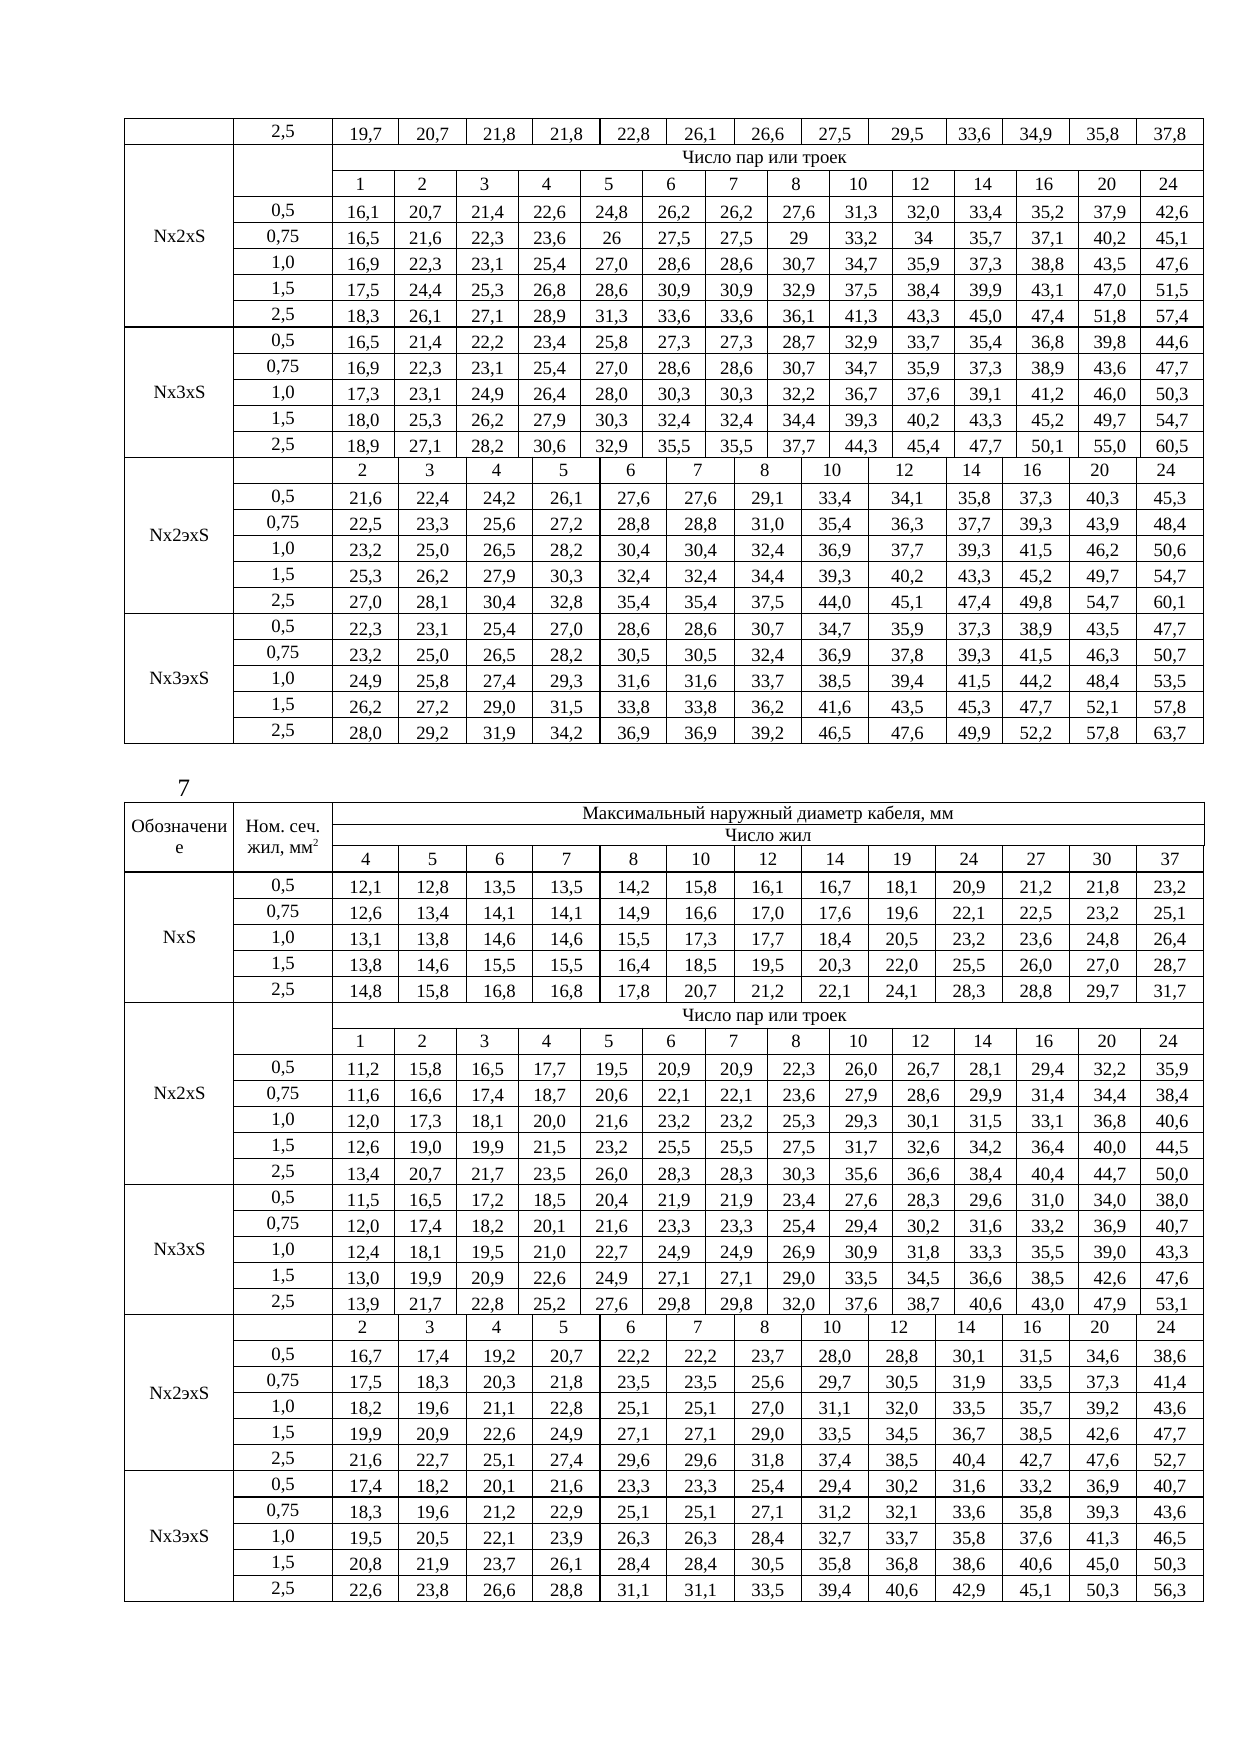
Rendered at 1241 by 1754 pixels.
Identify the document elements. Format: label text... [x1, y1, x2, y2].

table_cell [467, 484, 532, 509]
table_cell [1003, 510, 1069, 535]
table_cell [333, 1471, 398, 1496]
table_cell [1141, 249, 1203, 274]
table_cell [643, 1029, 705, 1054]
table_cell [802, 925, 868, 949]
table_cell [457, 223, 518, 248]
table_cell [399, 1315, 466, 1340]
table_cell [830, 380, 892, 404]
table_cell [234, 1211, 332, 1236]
table_cell 5 [581, 171, 642, 196]
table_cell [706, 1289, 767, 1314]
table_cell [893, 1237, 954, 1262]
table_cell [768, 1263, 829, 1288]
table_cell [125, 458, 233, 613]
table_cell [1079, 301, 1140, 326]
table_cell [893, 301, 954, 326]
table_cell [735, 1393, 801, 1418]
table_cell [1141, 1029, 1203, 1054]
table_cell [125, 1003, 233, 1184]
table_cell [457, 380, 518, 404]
table_cell 20 [1079, 171, 1140, 196]
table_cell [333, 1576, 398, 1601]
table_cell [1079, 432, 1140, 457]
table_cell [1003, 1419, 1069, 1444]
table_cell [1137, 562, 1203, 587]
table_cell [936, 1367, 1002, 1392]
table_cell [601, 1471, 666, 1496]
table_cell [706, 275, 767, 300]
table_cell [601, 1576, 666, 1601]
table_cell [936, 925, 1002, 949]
table_cell 16,1 [333, 197, 394, 222]
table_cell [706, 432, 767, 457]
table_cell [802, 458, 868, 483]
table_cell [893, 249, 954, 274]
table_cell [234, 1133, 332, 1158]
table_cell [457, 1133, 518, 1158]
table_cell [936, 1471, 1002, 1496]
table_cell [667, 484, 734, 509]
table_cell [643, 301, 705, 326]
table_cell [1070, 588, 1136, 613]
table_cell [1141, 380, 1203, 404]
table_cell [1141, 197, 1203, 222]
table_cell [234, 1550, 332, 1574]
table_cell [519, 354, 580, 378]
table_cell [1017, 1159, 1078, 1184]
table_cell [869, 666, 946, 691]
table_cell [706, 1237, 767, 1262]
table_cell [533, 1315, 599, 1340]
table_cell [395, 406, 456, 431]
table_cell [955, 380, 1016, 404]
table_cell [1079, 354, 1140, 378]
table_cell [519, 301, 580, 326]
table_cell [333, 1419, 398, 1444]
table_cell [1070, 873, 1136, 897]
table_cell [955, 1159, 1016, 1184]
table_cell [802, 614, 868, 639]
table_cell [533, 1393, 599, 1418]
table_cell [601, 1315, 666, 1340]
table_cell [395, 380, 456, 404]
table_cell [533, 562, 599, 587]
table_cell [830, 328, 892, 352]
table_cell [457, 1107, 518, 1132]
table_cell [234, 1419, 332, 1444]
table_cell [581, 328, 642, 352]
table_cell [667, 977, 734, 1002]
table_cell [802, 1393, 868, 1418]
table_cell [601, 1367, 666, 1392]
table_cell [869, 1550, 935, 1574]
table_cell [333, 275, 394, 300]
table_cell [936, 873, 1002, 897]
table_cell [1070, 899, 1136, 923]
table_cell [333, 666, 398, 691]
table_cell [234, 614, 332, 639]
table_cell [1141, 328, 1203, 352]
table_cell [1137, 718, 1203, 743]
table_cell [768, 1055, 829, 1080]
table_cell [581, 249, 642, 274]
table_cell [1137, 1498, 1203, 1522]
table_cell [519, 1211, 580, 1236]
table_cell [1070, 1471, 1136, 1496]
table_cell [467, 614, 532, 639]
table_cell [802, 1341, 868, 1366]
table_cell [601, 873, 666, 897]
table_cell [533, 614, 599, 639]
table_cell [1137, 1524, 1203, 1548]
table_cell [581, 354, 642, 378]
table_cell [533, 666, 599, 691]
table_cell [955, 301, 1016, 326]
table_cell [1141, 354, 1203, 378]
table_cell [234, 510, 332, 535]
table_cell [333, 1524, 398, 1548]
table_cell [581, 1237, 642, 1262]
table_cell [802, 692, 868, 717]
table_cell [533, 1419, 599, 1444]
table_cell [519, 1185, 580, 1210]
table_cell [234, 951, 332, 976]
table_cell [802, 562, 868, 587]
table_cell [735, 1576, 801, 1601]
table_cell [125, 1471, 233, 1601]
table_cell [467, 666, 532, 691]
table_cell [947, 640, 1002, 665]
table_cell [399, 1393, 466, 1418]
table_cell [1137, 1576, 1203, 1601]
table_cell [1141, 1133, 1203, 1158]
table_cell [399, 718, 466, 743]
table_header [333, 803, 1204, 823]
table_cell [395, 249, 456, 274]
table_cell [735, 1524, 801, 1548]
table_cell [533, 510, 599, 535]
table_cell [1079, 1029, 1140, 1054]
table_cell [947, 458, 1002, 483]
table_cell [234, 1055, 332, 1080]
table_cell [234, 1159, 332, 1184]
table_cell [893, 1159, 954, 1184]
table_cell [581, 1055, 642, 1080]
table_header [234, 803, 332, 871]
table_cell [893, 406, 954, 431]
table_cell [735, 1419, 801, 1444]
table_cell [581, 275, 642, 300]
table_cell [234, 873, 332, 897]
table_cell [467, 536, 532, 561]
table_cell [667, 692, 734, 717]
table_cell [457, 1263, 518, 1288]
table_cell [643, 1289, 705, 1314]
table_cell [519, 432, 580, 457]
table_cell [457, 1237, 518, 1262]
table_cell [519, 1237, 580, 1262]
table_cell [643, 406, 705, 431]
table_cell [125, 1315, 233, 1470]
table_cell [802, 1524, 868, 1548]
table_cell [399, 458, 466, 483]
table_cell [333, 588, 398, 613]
table_cell 21,8 [467, 119, 532, 144]
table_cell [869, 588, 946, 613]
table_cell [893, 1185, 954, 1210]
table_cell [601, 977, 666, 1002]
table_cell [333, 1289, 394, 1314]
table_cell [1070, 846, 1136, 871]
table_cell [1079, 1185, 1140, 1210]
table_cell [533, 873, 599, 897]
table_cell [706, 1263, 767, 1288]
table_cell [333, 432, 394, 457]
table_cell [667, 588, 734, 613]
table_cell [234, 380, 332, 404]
table_cell 37,8 [1137, 119, 1203, 144]
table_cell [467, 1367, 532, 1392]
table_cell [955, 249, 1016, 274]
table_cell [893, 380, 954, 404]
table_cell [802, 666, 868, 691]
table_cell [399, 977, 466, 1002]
table_cell 20,7 [399, 119, 466, 144]
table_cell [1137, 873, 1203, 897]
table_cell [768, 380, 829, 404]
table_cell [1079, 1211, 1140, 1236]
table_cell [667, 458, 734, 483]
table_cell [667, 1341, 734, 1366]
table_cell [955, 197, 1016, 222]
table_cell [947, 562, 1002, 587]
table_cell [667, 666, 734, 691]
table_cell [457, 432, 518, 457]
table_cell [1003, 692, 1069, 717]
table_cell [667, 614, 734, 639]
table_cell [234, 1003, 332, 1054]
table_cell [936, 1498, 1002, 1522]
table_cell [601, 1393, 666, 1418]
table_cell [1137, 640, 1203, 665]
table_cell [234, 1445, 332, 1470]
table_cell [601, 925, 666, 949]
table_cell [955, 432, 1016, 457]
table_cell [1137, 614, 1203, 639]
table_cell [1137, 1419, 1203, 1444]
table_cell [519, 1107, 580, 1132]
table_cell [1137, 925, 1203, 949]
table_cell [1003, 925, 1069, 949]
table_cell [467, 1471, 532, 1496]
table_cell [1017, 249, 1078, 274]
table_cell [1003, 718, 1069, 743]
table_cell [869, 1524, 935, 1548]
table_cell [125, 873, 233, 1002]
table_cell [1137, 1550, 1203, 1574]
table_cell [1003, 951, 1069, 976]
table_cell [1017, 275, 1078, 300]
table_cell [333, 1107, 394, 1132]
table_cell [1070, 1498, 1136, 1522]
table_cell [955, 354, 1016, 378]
table_cell 2 [395, 171, 456, 196]
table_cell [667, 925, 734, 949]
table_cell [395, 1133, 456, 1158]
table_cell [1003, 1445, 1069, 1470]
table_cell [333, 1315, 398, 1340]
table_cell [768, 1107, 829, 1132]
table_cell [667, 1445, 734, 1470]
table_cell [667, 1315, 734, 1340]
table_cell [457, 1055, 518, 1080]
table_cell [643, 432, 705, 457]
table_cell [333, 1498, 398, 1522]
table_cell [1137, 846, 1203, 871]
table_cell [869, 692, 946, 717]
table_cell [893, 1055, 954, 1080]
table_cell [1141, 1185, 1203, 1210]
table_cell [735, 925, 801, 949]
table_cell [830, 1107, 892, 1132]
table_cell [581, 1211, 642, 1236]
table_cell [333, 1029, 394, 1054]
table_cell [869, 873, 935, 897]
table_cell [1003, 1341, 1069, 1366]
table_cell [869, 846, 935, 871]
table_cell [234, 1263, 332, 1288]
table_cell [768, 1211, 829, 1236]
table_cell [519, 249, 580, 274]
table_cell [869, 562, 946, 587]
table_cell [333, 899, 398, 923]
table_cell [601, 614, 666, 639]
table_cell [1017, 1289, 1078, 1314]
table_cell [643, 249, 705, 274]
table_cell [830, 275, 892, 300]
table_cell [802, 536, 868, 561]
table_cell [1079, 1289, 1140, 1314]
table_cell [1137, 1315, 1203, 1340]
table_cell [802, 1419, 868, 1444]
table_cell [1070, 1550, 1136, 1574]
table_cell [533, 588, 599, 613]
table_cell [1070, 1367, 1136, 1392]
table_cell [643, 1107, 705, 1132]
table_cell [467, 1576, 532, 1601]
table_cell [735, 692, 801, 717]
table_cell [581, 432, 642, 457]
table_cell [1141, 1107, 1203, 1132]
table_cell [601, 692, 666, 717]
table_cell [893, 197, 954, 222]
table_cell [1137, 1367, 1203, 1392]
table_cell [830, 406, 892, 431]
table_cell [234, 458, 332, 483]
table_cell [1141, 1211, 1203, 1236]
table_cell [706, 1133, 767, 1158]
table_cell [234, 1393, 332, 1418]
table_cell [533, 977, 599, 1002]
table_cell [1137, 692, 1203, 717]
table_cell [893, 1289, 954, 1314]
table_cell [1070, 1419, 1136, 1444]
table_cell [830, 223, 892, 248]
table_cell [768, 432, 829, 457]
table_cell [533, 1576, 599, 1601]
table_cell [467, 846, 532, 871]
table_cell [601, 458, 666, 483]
table_cell 14 [955, 171, 1016, 196]
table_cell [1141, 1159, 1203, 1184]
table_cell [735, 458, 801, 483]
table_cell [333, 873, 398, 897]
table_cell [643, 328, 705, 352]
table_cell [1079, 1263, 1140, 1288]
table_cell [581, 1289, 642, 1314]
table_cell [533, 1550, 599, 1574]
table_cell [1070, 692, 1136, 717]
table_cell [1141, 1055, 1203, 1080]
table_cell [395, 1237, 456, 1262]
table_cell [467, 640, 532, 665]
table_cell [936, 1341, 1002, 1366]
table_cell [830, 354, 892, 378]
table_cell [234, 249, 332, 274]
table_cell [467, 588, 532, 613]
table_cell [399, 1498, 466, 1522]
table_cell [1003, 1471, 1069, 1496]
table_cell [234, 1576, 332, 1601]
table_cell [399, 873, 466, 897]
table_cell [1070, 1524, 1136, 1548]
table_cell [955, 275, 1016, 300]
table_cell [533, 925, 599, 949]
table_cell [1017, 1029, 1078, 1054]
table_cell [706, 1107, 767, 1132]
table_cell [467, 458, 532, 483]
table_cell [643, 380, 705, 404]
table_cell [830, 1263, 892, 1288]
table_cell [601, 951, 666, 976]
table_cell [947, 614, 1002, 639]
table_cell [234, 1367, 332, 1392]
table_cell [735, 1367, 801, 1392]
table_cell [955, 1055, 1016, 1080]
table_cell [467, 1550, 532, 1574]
table_cell 1 [333, 171, 394, 196]
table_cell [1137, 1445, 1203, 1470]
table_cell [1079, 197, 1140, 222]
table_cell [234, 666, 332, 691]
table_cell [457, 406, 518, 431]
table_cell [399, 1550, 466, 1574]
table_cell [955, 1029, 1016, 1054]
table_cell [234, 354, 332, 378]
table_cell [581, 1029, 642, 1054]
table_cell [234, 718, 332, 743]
table_cell 19,7 [333, 119, 398, 144]
table_cell 21,8 [533, 119, 599, 144]
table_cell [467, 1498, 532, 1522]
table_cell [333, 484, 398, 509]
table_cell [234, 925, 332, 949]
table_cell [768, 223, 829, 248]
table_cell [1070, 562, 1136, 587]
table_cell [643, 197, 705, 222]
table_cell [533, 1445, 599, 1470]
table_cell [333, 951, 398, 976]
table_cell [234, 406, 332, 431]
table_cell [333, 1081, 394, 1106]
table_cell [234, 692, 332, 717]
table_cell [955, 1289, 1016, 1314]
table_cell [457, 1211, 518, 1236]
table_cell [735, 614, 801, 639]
table_cell 35,8 [1070, 119, 1136, 144]
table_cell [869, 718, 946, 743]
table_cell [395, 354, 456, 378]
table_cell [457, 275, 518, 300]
table_cell 0,5 [234, 197, 332, 222]
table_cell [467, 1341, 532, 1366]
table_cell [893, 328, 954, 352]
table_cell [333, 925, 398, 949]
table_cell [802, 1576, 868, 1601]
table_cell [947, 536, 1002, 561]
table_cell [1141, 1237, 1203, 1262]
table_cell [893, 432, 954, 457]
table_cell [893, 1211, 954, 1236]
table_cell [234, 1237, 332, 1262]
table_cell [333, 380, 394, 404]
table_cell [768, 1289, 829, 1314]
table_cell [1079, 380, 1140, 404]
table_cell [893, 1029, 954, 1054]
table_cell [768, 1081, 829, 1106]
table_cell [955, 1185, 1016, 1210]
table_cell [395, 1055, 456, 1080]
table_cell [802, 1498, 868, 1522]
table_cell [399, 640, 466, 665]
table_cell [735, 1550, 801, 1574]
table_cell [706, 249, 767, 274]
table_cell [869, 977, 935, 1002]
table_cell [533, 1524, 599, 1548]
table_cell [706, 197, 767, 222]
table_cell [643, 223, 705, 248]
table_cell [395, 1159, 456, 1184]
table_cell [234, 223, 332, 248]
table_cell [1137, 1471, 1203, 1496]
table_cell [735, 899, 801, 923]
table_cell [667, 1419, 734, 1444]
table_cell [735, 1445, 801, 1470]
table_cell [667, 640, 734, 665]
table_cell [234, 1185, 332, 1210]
table_cell 8 [768, 171, 829, 196]
table_cell 2,5 [234, 119, 332, 144]
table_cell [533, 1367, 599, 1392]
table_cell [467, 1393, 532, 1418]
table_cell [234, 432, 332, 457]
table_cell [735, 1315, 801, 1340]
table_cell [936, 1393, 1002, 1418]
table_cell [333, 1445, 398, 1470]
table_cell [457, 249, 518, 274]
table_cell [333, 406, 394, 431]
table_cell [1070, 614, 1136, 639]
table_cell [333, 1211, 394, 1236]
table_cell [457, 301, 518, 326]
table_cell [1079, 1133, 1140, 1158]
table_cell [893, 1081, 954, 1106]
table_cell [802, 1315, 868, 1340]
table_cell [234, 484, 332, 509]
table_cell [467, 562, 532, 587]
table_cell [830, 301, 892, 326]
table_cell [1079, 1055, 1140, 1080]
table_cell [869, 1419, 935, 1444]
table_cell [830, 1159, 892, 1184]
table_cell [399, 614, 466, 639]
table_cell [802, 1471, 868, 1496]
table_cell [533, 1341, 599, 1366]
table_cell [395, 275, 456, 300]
table_cell Nх2хS [125, 145, 233, 326]
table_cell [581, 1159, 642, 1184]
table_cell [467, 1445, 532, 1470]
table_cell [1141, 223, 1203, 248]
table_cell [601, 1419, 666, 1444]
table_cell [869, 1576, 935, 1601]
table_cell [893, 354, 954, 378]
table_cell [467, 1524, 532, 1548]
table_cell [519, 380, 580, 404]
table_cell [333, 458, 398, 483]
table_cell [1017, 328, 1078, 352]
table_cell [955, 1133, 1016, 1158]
table_cell 3 [457, 171, 518, 196]
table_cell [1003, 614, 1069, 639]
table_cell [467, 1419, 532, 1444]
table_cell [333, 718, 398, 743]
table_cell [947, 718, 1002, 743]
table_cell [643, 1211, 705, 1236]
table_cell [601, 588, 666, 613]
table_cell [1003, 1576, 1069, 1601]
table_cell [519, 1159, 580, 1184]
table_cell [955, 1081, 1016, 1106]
table_cell 6 [643, 171, 705, 196]
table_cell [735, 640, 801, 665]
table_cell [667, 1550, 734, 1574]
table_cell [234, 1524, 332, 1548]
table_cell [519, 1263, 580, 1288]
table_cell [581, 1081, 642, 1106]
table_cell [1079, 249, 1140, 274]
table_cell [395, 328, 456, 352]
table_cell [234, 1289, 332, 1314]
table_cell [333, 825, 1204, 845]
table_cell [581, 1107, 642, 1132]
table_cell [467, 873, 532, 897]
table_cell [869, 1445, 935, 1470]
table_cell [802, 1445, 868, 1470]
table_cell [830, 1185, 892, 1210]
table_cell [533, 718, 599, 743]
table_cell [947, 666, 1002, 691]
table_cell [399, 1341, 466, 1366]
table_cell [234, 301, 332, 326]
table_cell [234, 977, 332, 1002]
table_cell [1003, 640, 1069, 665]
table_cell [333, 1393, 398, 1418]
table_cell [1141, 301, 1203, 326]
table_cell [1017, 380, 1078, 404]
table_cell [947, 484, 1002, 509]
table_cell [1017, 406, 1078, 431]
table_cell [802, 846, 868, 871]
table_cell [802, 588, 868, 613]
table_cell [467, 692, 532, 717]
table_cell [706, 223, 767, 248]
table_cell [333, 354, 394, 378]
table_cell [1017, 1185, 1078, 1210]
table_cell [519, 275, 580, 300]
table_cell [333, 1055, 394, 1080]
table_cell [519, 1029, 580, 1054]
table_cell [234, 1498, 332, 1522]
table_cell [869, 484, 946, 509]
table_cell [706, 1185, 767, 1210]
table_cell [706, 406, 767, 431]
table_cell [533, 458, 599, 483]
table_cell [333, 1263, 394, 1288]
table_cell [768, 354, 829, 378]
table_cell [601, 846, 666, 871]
table_cell Число пар или троек [333, 145, 1203, 170]
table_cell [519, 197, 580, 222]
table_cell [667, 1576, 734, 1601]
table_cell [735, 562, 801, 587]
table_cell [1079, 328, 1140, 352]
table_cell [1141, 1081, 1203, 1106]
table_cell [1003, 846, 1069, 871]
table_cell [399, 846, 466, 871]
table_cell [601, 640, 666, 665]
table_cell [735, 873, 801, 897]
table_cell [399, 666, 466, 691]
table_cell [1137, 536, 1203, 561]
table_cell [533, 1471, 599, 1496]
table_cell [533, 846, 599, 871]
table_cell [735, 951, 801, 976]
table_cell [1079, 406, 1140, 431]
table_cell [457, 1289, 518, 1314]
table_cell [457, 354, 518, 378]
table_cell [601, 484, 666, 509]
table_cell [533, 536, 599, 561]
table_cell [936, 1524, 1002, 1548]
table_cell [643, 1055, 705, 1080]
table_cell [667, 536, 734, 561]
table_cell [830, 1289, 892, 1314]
table_cell 7 [706, 171, 767, 196]
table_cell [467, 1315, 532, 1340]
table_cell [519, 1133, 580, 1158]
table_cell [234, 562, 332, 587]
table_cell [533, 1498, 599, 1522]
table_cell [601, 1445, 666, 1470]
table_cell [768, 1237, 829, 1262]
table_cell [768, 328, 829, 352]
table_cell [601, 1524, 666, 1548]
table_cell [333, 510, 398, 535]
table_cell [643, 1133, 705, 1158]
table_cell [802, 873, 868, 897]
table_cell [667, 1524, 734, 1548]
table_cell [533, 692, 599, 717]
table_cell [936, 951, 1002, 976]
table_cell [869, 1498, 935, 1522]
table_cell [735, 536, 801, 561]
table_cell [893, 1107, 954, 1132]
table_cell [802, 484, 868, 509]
table_cell 4 [519, 171, 580, 196]
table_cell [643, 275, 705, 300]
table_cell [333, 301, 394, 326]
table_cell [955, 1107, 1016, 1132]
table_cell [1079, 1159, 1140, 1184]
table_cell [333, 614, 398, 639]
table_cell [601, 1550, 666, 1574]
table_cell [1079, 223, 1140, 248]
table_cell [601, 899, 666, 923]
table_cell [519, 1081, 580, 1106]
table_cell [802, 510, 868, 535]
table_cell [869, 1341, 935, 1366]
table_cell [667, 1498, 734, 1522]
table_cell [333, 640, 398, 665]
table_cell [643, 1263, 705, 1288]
table_cell 20,7 [395, 197, 456, 222]
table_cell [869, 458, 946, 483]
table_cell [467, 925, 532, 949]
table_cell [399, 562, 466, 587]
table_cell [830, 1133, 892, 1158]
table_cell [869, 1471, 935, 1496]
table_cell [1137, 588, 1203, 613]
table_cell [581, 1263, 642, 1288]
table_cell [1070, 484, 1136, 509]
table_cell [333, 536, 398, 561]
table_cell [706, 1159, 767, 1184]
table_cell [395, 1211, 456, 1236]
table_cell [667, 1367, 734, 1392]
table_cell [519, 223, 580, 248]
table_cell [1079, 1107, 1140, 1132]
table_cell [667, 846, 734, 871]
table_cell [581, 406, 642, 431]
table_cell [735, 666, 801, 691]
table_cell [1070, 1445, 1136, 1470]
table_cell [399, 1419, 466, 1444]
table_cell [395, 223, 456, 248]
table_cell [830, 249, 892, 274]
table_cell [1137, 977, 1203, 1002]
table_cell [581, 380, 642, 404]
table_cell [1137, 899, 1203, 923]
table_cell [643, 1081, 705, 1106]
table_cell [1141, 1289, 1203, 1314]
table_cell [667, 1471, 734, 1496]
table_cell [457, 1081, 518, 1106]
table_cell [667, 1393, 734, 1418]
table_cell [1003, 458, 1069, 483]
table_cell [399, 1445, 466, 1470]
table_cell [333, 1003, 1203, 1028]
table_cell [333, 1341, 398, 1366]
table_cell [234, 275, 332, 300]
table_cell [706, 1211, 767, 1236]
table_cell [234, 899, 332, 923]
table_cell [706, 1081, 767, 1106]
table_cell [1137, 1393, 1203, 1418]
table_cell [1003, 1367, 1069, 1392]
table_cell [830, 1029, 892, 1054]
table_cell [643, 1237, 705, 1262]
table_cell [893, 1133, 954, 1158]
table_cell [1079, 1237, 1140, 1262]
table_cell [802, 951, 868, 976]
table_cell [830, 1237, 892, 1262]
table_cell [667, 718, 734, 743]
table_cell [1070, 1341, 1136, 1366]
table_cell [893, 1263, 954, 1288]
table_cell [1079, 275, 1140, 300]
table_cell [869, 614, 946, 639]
table_cell 10 [830, 171, 892, 196]
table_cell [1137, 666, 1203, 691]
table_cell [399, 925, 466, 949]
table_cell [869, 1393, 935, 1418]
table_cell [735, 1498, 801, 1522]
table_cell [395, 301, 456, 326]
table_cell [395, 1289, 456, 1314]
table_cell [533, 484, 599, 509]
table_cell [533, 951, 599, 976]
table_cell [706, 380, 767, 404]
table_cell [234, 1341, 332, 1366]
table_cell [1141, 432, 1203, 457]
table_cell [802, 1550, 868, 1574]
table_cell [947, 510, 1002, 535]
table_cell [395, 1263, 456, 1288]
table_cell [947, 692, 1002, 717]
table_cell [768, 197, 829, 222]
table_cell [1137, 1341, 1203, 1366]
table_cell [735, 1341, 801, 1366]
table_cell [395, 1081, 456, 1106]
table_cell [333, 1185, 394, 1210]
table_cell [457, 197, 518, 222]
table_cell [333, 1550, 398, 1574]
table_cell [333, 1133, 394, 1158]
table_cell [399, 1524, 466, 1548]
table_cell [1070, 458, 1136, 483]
table_cell 34,9 [1003, 119, 1069, 144]
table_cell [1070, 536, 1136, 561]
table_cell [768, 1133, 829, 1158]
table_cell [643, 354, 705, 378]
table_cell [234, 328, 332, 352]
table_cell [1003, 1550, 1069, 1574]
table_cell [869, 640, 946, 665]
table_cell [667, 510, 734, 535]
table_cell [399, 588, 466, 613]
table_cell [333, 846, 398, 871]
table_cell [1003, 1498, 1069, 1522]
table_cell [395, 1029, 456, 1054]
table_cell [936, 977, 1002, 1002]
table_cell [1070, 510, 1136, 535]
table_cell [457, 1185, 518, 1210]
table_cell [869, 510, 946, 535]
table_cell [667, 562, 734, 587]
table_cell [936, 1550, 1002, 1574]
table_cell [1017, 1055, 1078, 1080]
table_cell [234, 145, 332, 196]
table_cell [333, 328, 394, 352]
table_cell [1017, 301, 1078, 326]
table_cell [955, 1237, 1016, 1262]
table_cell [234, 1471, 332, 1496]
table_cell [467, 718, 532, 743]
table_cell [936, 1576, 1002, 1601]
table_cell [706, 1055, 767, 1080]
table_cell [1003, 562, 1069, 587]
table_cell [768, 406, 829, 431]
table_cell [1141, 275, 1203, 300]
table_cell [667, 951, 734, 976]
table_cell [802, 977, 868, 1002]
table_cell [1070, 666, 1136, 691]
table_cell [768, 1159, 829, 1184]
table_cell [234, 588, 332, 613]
text 7 [177, 773, 1152, 802]
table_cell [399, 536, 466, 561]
table_cell 16 [1017, 171, 1078, 196]
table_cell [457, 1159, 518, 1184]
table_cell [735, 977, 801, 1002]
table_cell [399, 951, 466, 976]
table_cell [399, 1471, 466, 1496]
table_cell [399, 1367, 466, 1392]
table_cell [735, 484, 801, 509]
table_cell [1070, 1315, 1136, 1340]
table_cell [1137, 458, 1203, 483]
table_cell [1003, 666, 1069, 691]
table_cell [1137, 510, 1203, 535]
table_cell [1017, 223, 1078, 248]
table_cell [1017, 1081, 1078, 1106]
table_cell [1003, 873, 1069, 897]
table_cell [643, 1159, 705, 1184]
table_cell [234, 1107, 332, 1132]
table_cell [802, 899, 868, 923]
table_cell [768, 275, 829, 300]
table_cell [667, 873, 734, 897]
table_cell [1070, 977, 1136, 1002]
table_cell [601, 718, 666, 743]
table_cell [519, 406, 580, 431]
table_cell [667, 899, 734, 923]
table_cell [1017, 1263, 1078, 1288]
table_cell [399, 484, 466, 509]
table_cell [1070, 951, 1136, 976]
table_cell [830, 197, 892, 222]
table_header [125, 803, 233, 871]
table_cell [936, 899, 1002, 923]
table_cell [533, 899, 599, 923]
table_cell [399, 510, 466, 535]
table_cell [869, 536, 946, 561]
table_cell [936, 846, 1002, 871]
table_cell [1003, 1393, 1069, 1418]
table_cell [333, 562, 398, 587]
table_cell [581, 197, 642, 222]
table_cell 27,5 [802, 119, 868, 144]
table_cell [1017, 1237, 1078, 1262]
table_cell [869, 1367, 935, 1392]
table_cell 22,8 [601, 119, 666, 144]
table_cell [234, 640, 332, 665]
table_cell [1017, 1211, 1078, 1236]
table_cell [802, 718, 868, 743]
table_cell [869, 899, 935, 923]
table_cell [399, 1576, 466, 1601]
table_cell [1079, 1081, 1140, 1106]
table_cell 29,5 [869, 119, 946, 144]
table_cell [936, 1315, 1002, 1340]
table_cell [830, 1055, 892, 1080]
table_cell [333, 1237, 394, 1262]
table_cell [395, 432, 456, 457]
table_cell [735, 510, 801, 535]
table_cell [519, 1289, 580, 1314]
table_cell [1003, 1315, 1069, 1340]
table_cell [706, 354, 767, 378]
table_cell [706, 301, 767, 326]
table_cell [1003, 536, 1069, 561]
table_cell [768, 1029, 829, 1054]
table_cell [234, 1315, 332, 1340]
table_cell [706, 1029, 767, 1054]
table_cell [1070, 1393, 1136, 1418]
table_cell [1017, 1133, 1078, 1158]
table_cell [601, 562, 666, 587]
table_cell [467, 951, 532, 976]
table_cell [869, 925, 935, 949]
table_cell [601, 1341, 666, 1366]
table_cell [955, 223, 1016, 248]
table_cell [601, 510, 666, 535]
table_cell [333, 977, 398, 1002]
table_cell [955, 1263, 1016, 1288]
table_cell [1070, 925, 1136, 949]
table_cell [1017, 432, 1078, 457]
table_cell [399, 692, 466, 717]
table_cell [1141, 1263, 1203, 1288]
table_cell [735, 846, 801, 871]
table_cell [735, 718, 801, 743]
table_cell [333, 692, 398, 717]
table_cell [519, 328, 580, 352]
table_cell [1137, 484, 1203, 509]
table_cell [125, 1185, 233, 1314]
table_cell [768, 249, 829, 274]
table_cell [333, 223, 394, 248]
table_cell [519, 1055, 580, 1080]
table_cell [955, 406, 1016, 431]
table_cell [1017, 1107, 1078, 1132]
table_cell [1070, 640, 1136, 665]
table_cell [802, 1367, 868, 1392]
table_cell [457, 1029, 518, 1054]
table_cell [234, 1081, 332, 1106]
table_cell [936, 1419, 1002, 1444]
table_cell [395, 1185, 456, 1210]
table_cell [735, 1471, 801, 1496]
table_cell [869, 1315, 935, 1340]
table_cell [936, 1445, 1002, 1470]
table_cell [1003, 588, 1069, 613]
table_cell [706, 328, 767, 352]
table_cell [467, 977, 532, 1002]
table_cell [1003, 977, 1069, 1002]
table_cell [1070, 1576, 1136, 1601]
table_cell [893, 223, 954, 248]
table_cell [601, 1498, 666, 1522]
table_cell 24 [1141, 171, 1203, 196]
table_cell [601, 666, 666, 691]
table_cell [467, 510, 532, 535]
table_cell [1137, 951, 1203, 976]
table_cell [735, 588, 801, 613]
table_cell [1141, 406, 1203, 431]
table_cell 33,6 [947, 119, 1002, 144]
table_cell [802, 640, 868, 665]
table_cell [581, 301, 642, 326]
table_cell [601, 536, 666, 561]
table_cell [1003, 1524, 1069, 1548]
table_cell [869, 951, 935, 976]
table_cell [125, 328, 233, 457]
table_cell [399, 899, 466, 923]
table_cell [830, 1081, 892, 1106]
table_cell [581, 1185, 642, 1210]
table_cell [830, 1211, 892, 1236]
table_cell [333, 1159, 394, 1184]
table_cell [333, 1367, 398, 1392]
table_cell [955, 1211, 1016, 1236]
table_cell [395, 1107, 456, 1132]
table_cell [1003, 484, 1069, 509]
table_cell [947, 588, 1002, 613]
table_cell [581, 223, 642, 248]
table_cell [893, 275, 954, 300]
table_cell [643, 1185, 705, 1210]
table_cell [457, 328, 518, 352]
table_cell 12 [893, 171, 954, 196]
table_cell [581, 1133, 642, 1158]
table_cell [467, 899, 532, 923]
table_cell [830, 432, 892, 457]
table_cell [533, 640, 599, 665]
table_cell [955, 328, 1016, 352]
table_cell 26,1 [667, 119, 734, 144]
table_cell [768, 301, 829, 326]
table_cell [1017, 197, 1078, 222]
table_cell 26,6 [735, 119, 801, 144]
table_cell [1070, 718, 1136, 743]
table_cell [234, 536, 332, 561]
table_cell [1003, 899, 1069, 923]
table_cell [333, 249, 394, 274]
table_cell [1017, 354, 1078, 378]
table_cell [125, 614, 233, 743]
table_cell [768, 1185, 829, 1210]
